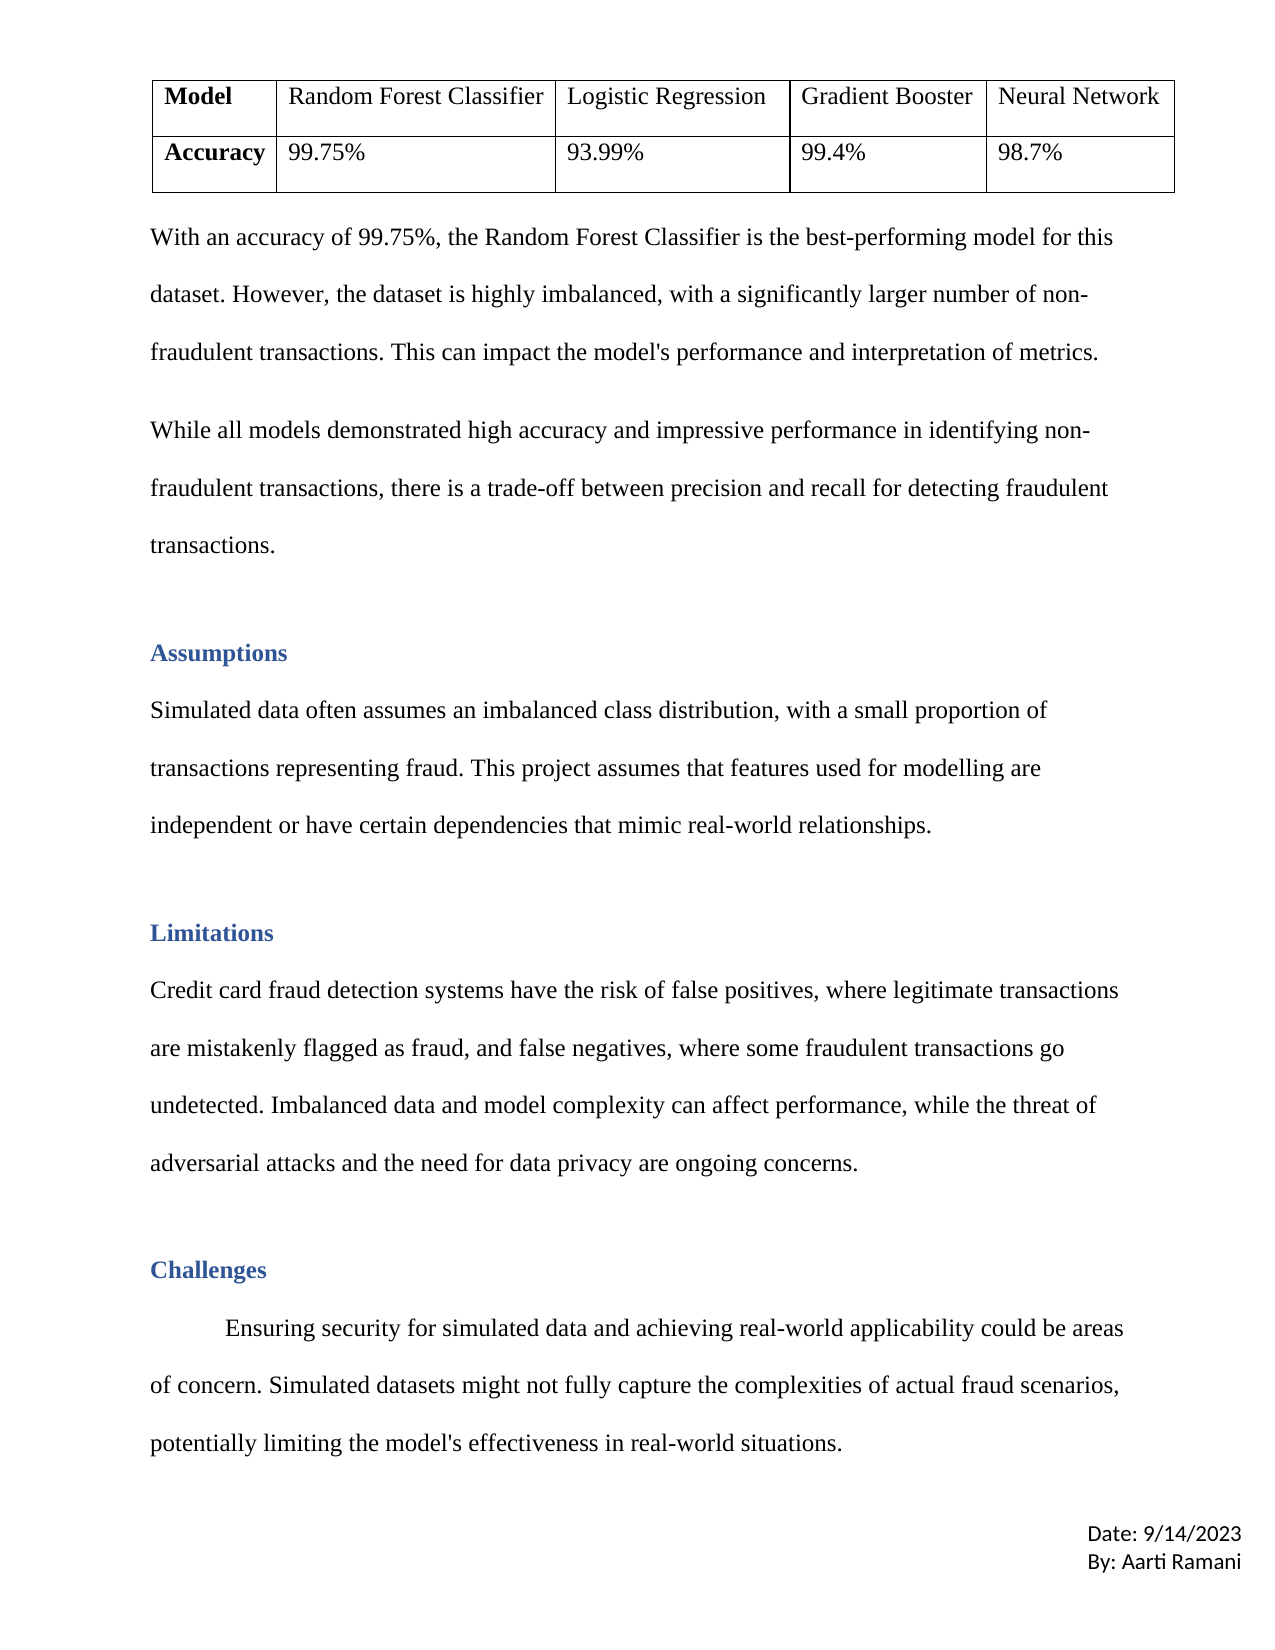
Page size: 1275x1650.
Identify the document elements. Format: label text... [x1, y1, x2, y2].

text Ensuring security for simulated data and achieving real-world applicability could be areas of concern. Simulated datasets might not fully capture the complexities of actual fraud scenarios, potentially limiting the model's effectiveness in real-world situations. [150, 1313, 1125, 1457]
subtitle Limitations [150, 918, 1125, 947]
subtitle Challenges [150, 1255, 1125, 1284]
table_header Gradient Booster [791, 81, 986, 136]
text While all models demonstrated high accuracy and impressive performance in identifying non-fraudulent transactions, there is a trade-off between precision and recall for detecting fraudulent transactions. [150, 415, 1125, 559]
text Simulated data often assumes an imbalanced class distribution, with a small proportion of transactions representing fraud. This project assumes that features used for modelling are independent or have certain dependencies that mimic real-world relationships. [150, 695, 1125, 839]
table_cell 98.7% [987, 137, 1174, 192]
subtitle Assumptions [150, 638, 1125, 667]
table_cell 99.4% [791, 137, 986, 192]
table_header Random Forest Classifier [277, 81, 555, 136]
text With an accuracy of 99.75%, the Random Forest Classifier is the best-performing model for this dataset. However, the dataset is highly imbalanced, with a significantly larger number of non-fraudulent transactions. This can impact the model's performance and interpretation of metrics. [150, 150, 1125, 366]
table_header Model [153, 81, 276, 136]
table_cell 93.99% [556, 137, 789, 192]
table_header Neural Network [987, 81, 1174, 136]
text Credit card fraud detection systems have the risk of false positives, where legitimate transactions are mistakenly flagged as fraud, and false negatives, where some fraudulent transactions go undetected. Imbalanced data and model complexity can affect performance, while the threat of adversarial attacks and the need for data privacy are ongoing concerns. [150, 975, 1125, 1177]
table_cell 99.75% [277, 137, 555, 192]
table_header Logistic Regression [556, 81, 789, 136]
table_cell Accuracy [153, 137, 276, 192]
